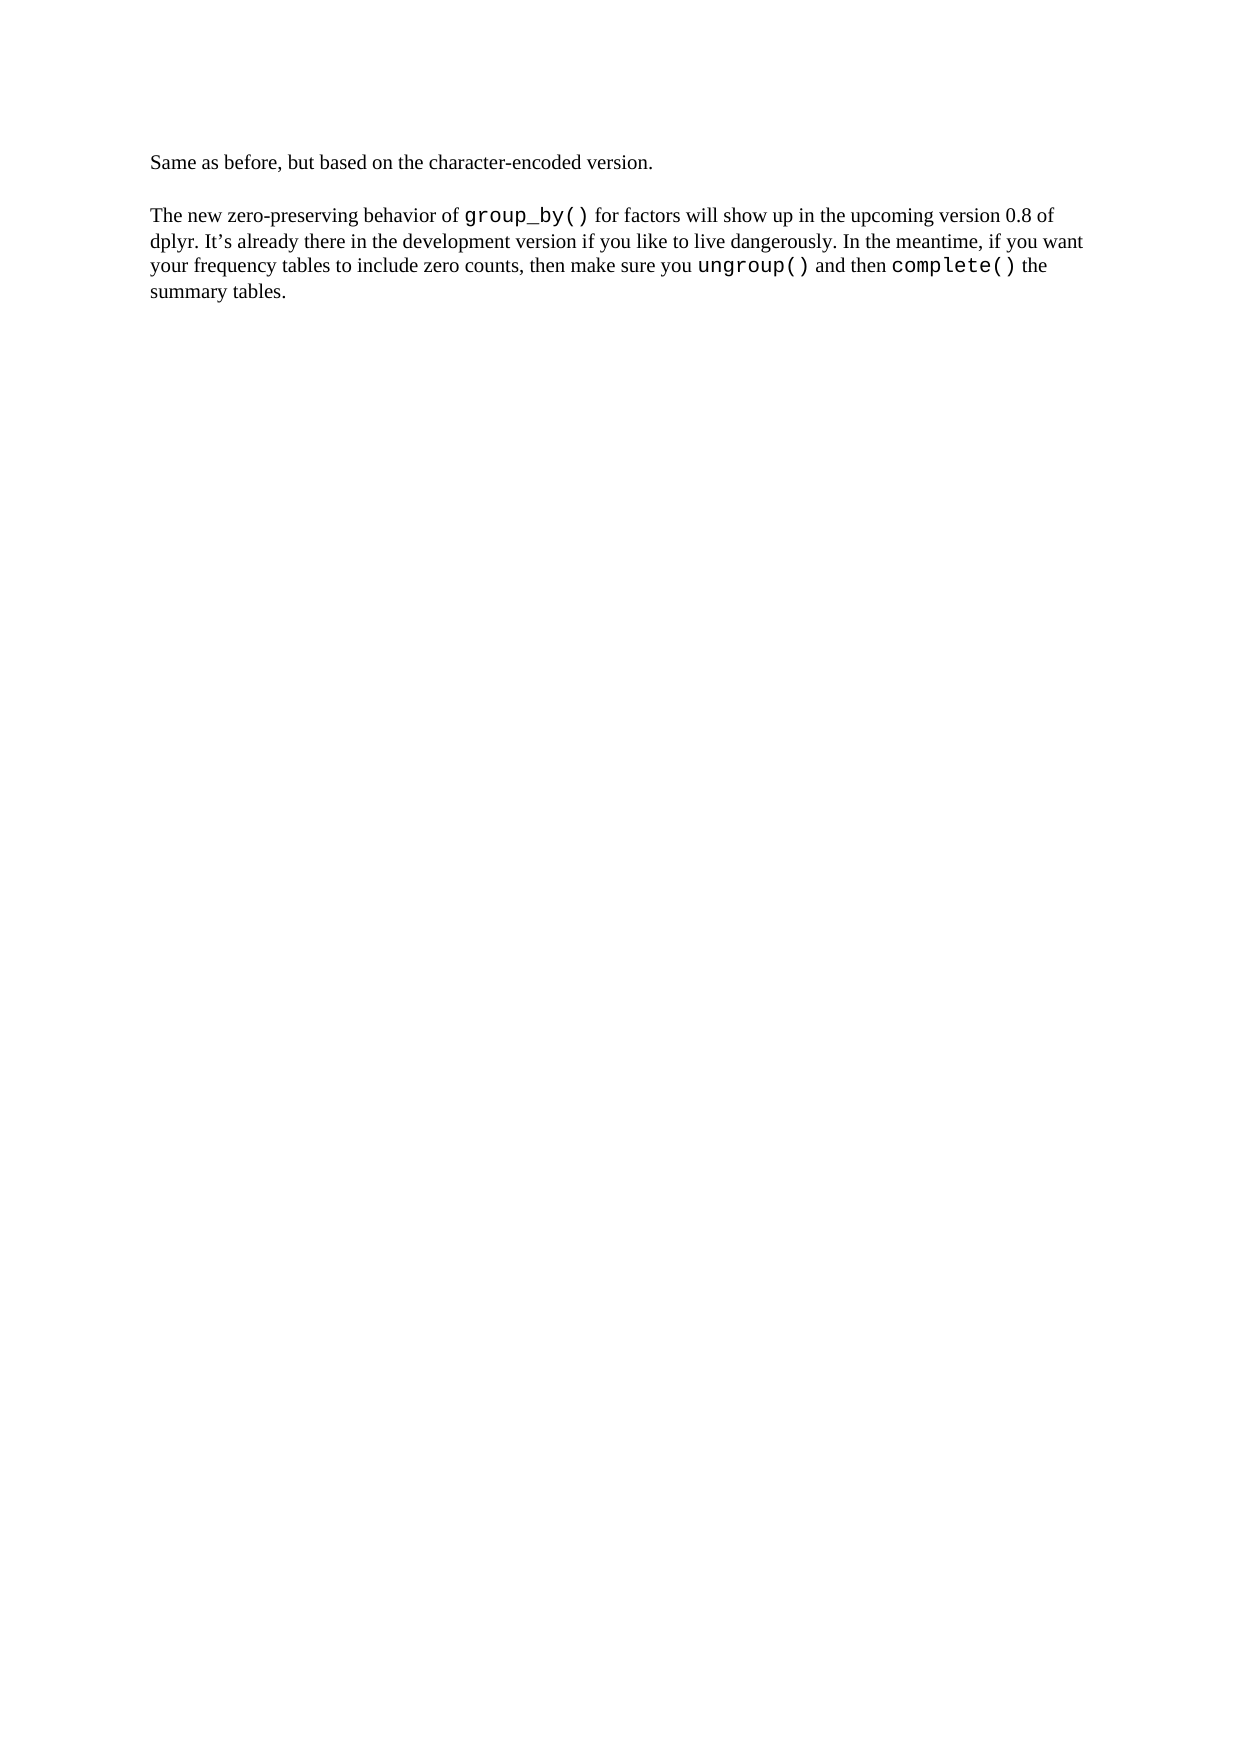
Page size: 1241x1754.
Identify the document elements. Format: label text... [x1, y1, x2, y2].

text Same as before, but based on the character-encoded version. [150, 150, 1090, 174]
text The new zero-preserving behavior of group_by() for factors will show up in the upcoming version 0.8 of dplyr. It’s already there in the development version if you like to live dangerously. In the meantime, if you want your frequency tables to include zero counts, then make sure you ungroup() and then complete() the summary tables. [150, 203, 1090, 303]
